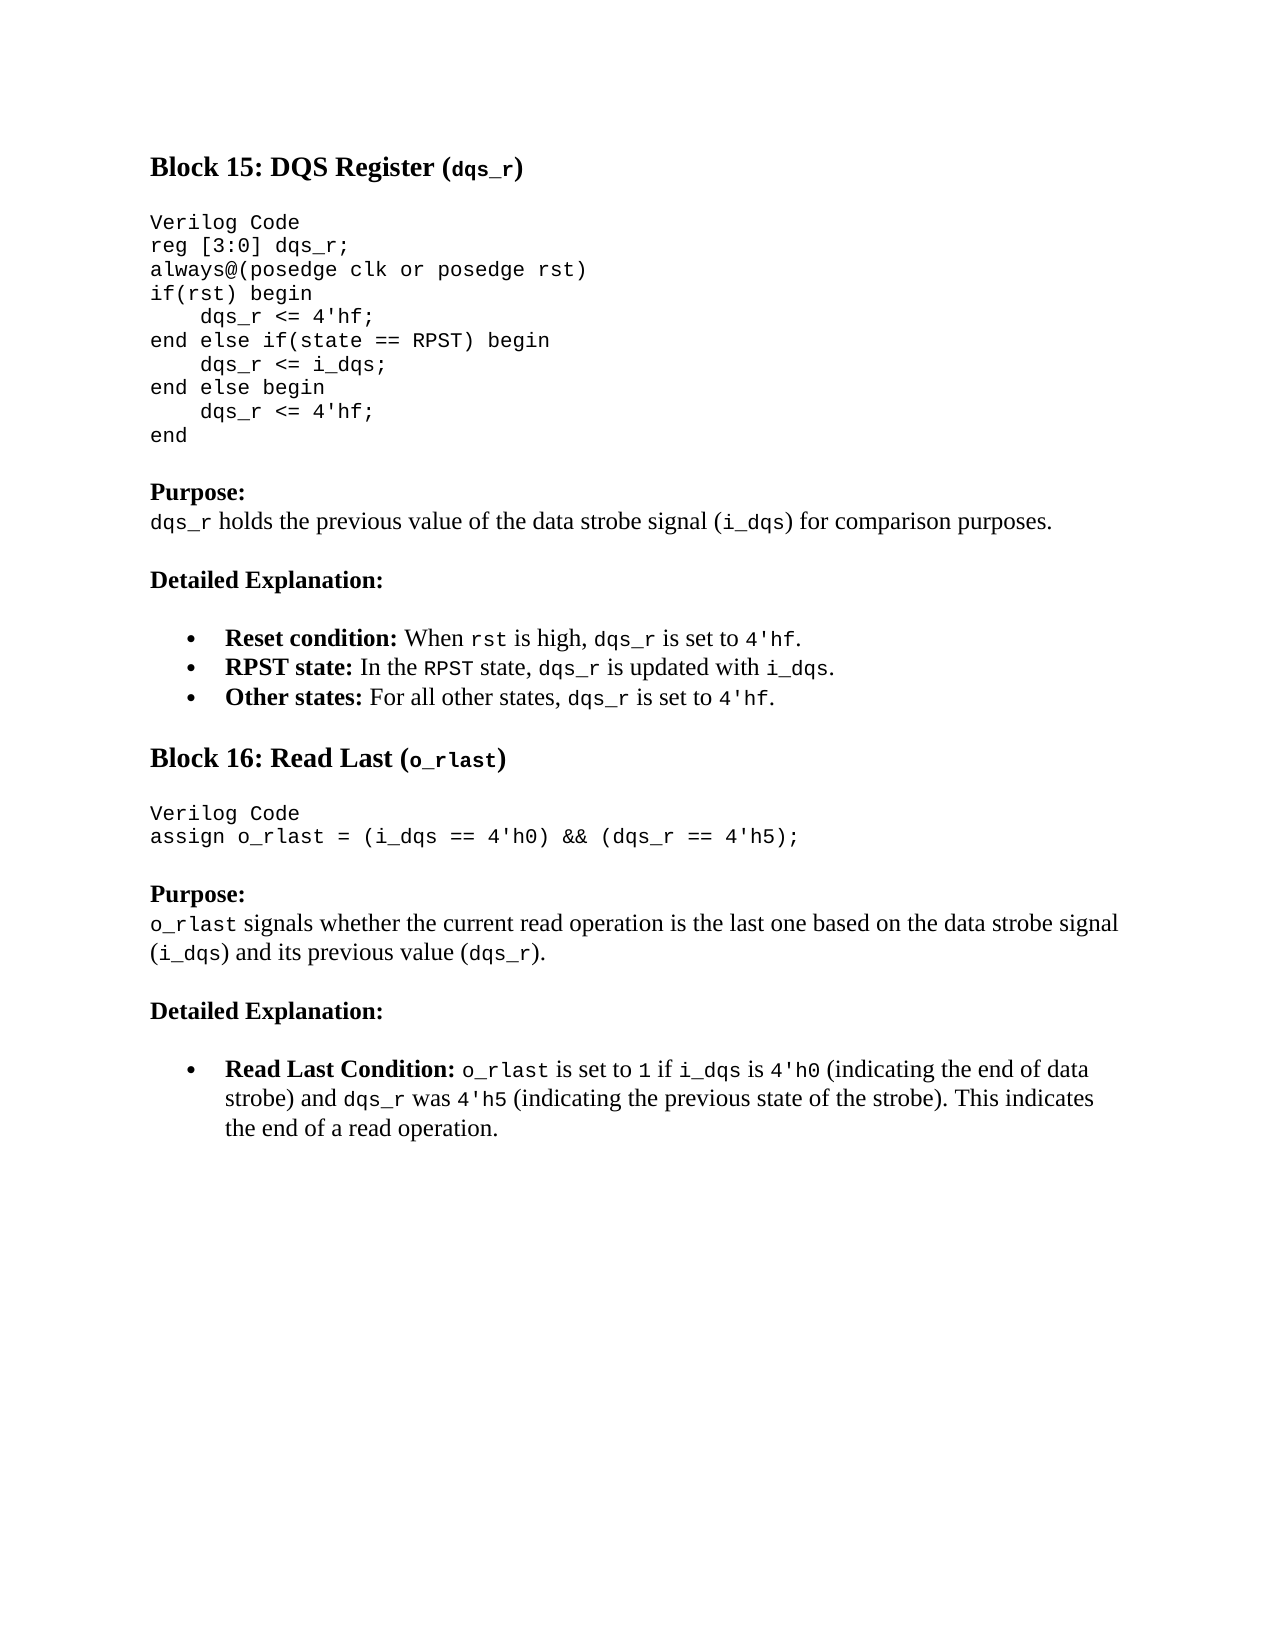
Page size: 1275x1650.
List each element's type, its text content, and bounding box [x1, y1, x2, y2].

text Block 15: DQS Register (dqs_r) [150, 150, 1125, 183]
text Purpose: o_rlast signals whether the current read operation is the last one based on the data strobe signal (i_dqs) and its previous value (dqs_r). [150, 879, 1125, 967]
text dqs_r <= i_dqs; [150, 354, 1125, 377]
text end [150, 424, 1125, 448]
text end else begin [150, 377, 1125, 401]
text dqs_r <= 4'hf; [150, 401, 1125, 424]
text dqs_r <= 4'hf; [150, 306, 1125, 330]
text Block 16: Read Last (o_rlast) [150, 741, 1125, 773]
text Purpose: dqs_r holds the previous value of the data strobe signal (i_dqs) for comparison purposes. [150, 477, 1125, 536]
list Other states: For all other states, dqs_r is set to 4'hf. [187, 682, 1125, 712]
list Reset condition: When rst is high, dqs_r is set to 4'hf. [187, 623, 1125, 652]
list RPST state: In the RPST state, dqs_r is updated with i_dqs. [187, 652, 1125, 682]
list Read Last Condition: o_rlast is set to 1 if i_dqs is 4'h0 (indicating the end of data strobe) and dqs_r was 4'h5 (indicating the previous state of the strobe). This indicates the end of a read operation. [187, 1054, 1125, 1142]
text Verilog Code [150, 212, 1125, 235]
text reg [3:0] dqs_r; [150, 235, 1125, 259]
text assign o_rlast = (i_dqs == 4'h0) && (dqs_r == 4'h5); [150, 826, 1125, 850]
text end else if(state == RPST) begin [150, 330, 1125, 354]
text Detailed Explanation: [150, 996, 1125, 1025]
text always@(posedge clk or posedge rst) [150, 259, 1125, 283]
text if(rst) begin [150, 283, 1125, 306]
text Detailed Explanation: [150, 565, 1125, 594]
text Verilog Code [150, 802, 1125, 826]
